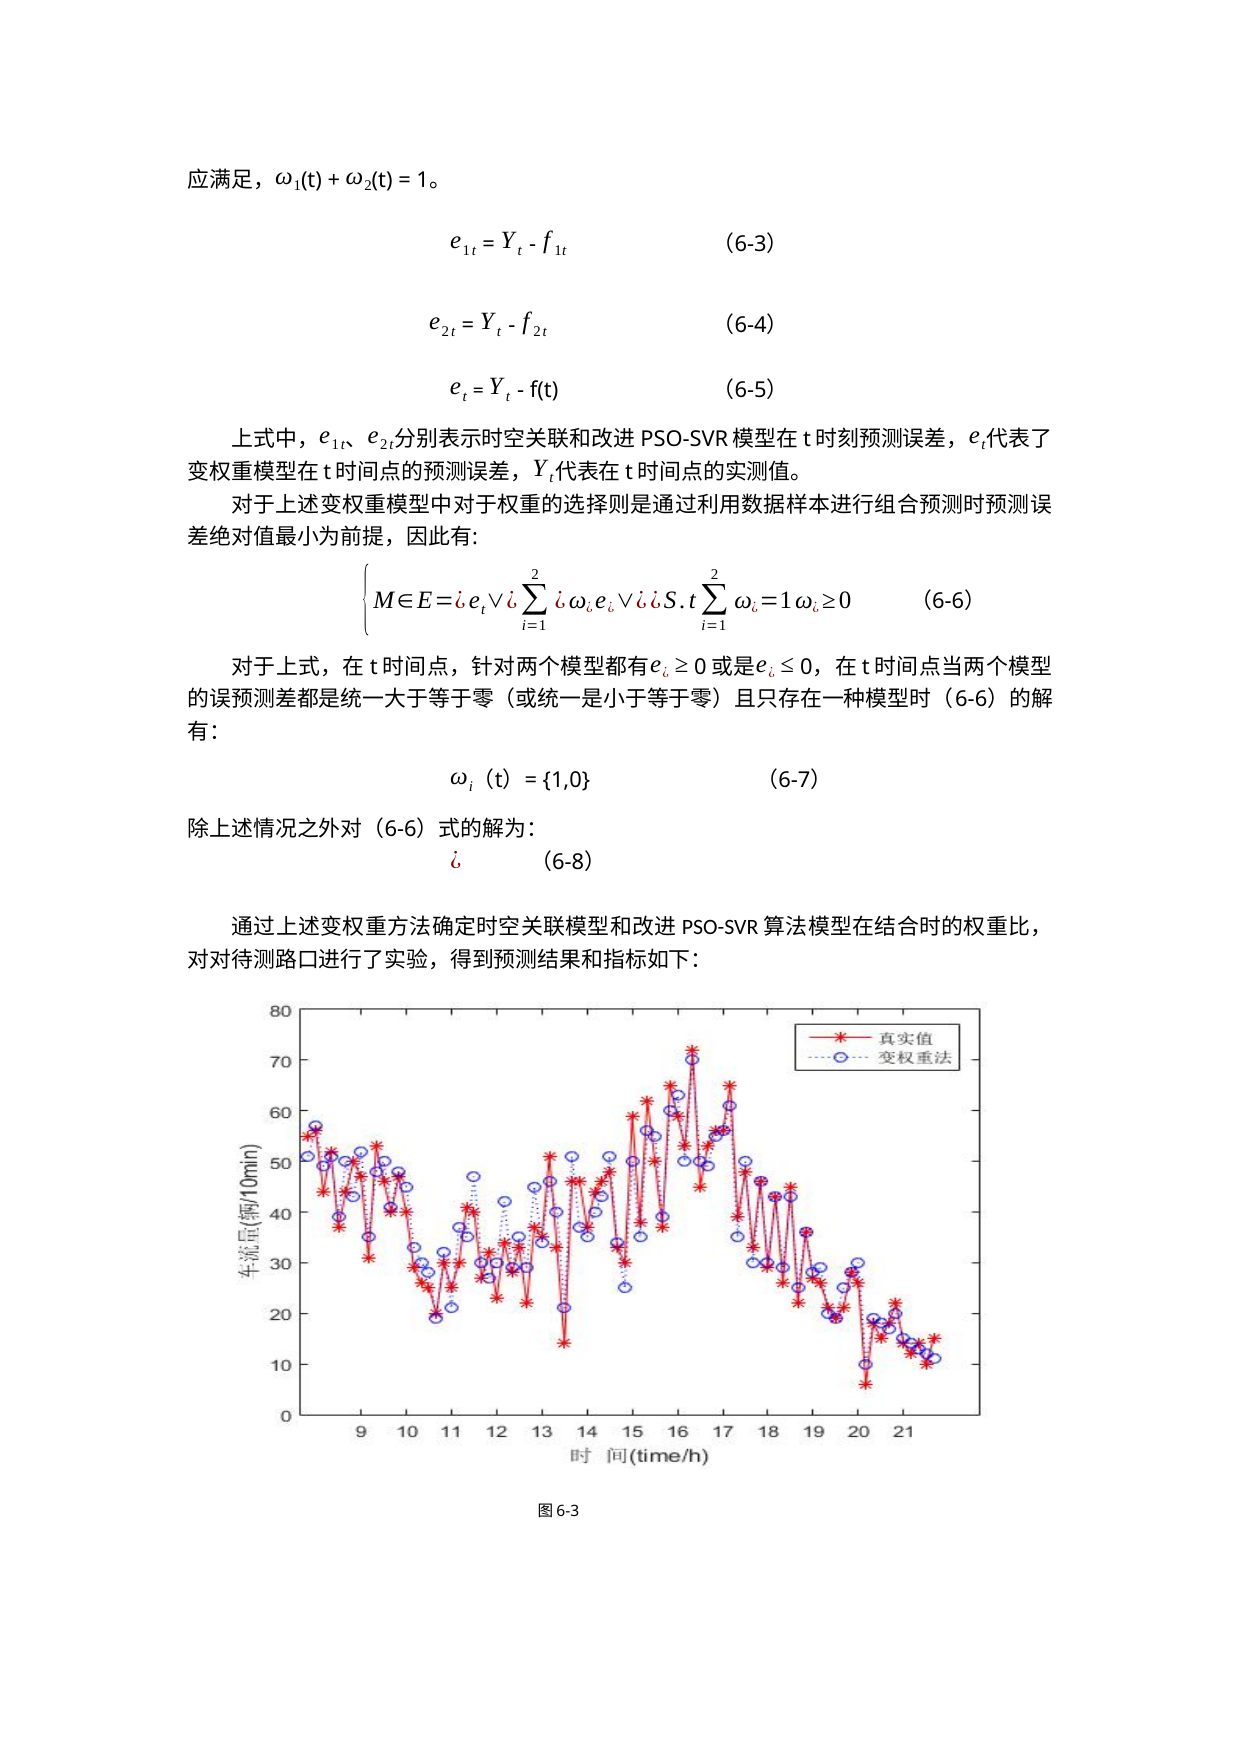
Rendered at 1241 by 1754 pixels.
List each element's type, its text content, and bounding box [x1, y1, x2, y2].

text 上式中，、分别表示时空关联和改进PSO-SVR模型在t时刻预测误差，代表了变权重模型在t时间点的预测误差，代表在t时间点的实测值。 [187, 421, 1053, 486]
text （6-8） [187, 844, 1053, 876]
text 通过上述变权重方法确定时空关联模型和改进PSO-SVR算法模型在结合时的权重比，对对待测路口进行了实验，得到预测结果和指标如下： [187, 909, 1053, 973]
text 对于上式，在t时间点，针对两个模型都有 0或是 0，在t时间点当两个模型的误预测差都是统一大于等于零（或统一是小于等于零）且只存在一种模型时（6-6）的解有： [187, 649, 1053, 746]
text = - （6-3） [187, 210, 1053, 275]
text （t）= {1,0} （6-7） [187, 746, 1053, 811]
text （6-6） [187, 551, 1053, 649]
text 对于上述变权重模型中对于权重的选择则是通过利用数据样本进行组合预测时预测误差绝对值最小为前提，因此有: [187, 486, 1053, 551]
text 图6-3 [187, 1494, 1053, 1526]
text 除上述情况之外对（6-6）式的解为： [187, 811, 1053, 844]
text = - f(t) （6-5） [187, 356, 1053, 421]
picture [187, 973, 1062, 1469]
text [187, 162, 1053, 194]
text = - （6-4） [187, 291, 1053, 356]
